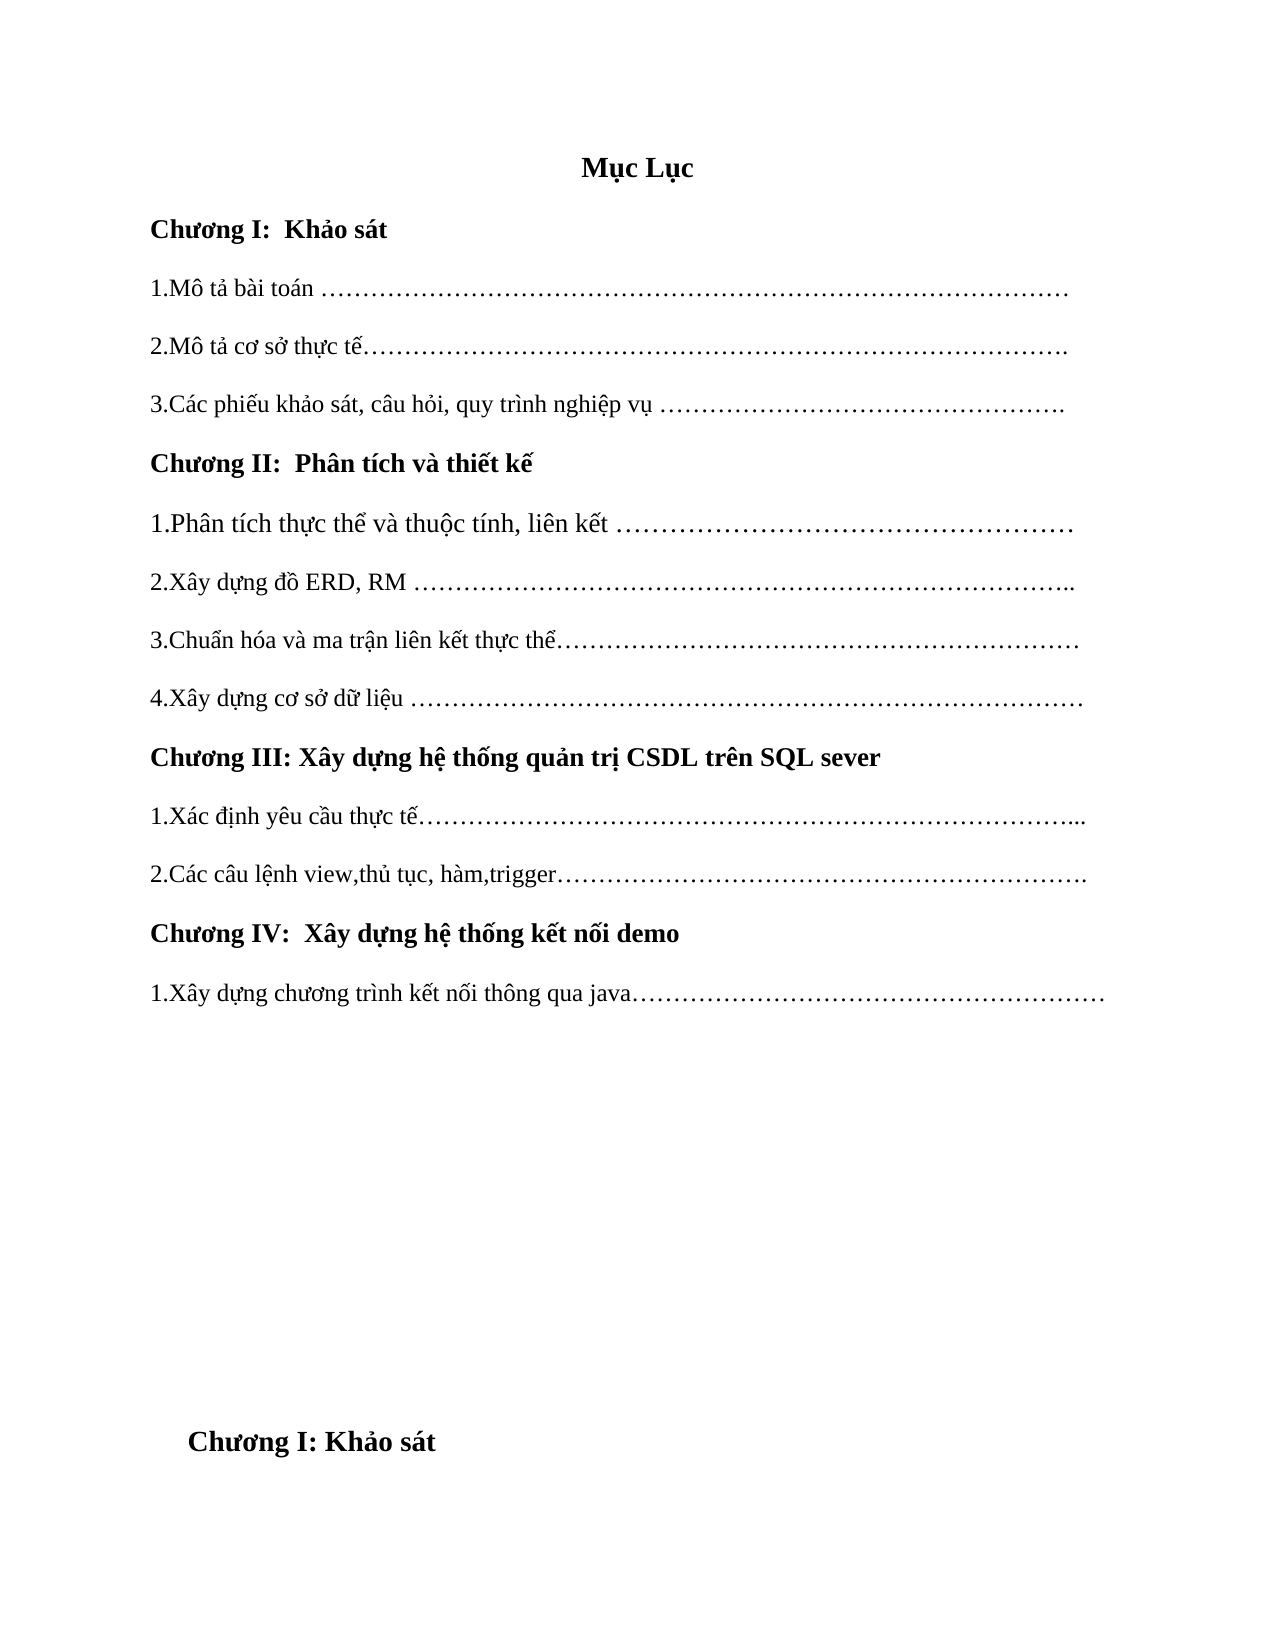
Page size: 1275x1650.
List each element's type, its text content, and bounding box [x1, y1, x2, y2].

text Chương I: Khảo sát [187, 1424, 1125, 1458]
text 4.Xây dựng cơ sở dữ liệu ……………………………………………………………………… [150, 683, 1125, 712]
text 3.Các phiếu khảo sát, câu hỏi, quy trình nghiệp vụ …………………………………………. [150, 389, 1125, 418]
text 1.Phân tích thực thể và thuộc tính, liên kết …………………………………………… [150, 507, 1125, 538]
text 2.Các câu lệnh view,thủ tục, hàm,trigger………………………………………………………. [150, 859, 1125, 888]
text 3.Chuẩn hóa và ma trận liên kết thực thể……………………………………………………… [150, 625, 1125, 654]
text Mục Lục [150, 150, 1125, 183]
text 1.Xác định yêu cầu thực tế……………………………………………………………………... [150, 801, 1125, 830]
text 1.Xây dựng chương trình kết nối thông qua java………………………………………………… [150, 978, 1125, 1006]
text Chương III: Xây dựng hệ thống quản trị CSDL trên SQL sever [150, 741, 1125, 772]
text Chương IV: Xây dựng hệ thống kết nối demo [150, 917, 1125, 948]
text 2.Mô tả cơ sở thực tế…………………………………………………………………………. [150, 331, 1125, 360]
text Chương II: Phân tích và thiết kế [150, 447, 1125, 478]
text 1.Mô tả bài toán ……………………………………………………………………………… [150, 273, 1125, 302]
text Chương I: Khảo sát [150, 213, 1125, 244]
text 2.Xây dựng đồ ERD, RM …………………………………………………………………….. [150, 567, 1125, 596]
